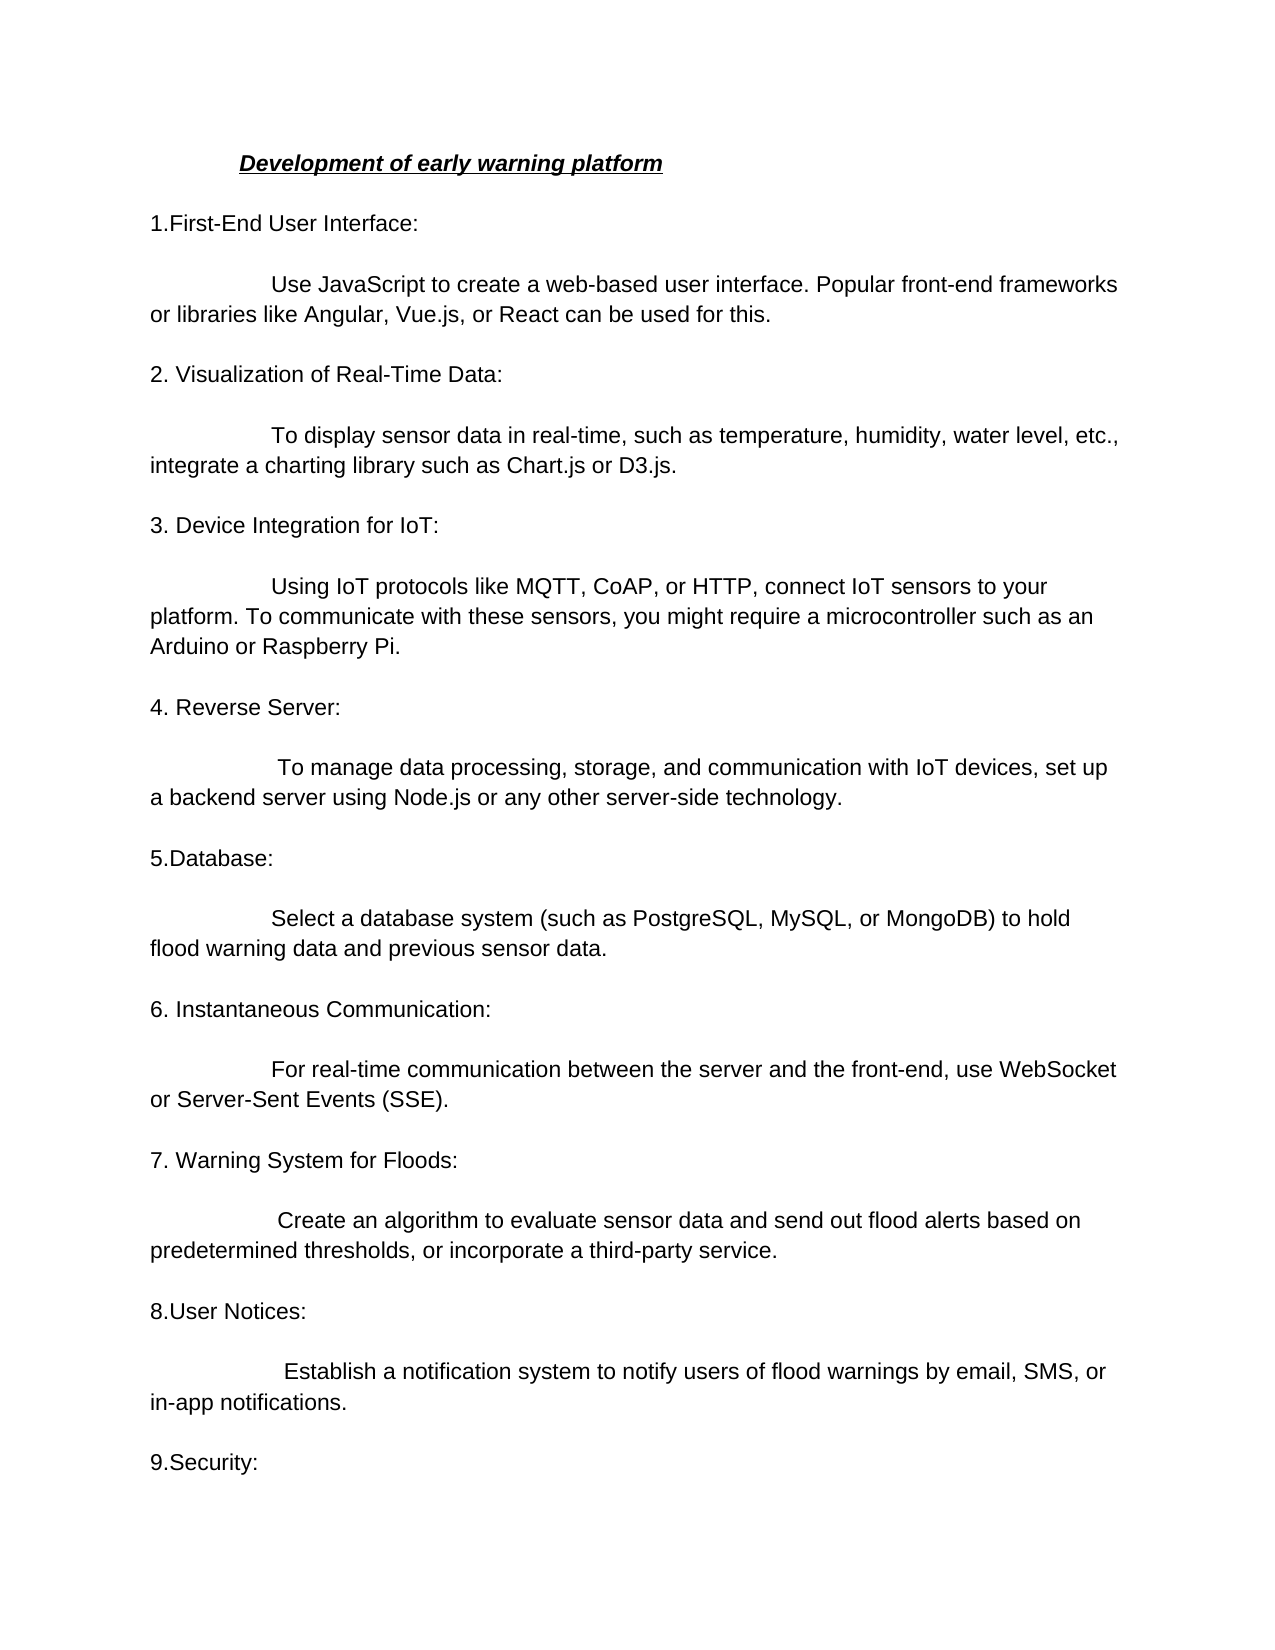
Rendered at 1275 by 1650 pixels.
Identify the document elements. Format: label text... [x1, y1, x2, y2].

text 5.Database: [150, 845, 1125, 871]
text To manage data processing, storage, and communication with IoT devices, set up a backend server using Node.js or any other server-side technology. [150, 754, 1125, 811]
text Establish a notification system to notify users of flood warnings by email, SMS, or in-app notifications. [150, 1358, 1125, 1415]
text 2. Visualization of Real-Time Data: [150, 361, 1125, 388]
text To display sensor data in real-time, such as temperature, humidity, water level, etc., integrate a charting library such as Chart.js or D3.js. [150, 422, 1125, 478]
text Create an algorithm to evaluate sensor data and send out flood alerts based on predetermined thresholds, or incorporate a third-party service. [150, 1207, 1125, 1264]
text 7. Warning System for Floods: [150, 1147, 1125, 1173]
text 9.Security: [150, 1449, 1125, 1475]
text 3. Device Integration for IoT: [150, 512, 1125, 539]
text 6. Instantaneous Communication: [150, 996, 1125, 1022]
text Using IoT protocols like MQTT, CoAP, or HTTP, connect IoT sensors to your platform. To communicate with these sensors, you might require a microcontroller such as an Arduino or Raspberry Pi. [150, 573, 1125, 660]
text 4. Reverse Server: [150, 694, 1125, 720]
text 1.First-End User Interface: [150, 210, 1125, 237]
text 8.User Notices: [150, 1298, 1125, 1324]
text Select a database system (such as PostgreSQL, MySQL, or MongoDB) to hold flood warning data and previous sensor data. [150, 905, 1125, 962]
text Development of early warning platform [150, 150, 1125, 176]
text Use JavaScript to create a web-based user interface. Popular front-end frameworks or libraries like Angular, Vue.js, or React can be used for this. [150, 271, 1125, 327]
text For real-time communication between the server and the front-end, use WebSocket or Server-Sent Events (SSE). [150, 1056, 1125, 1113]
